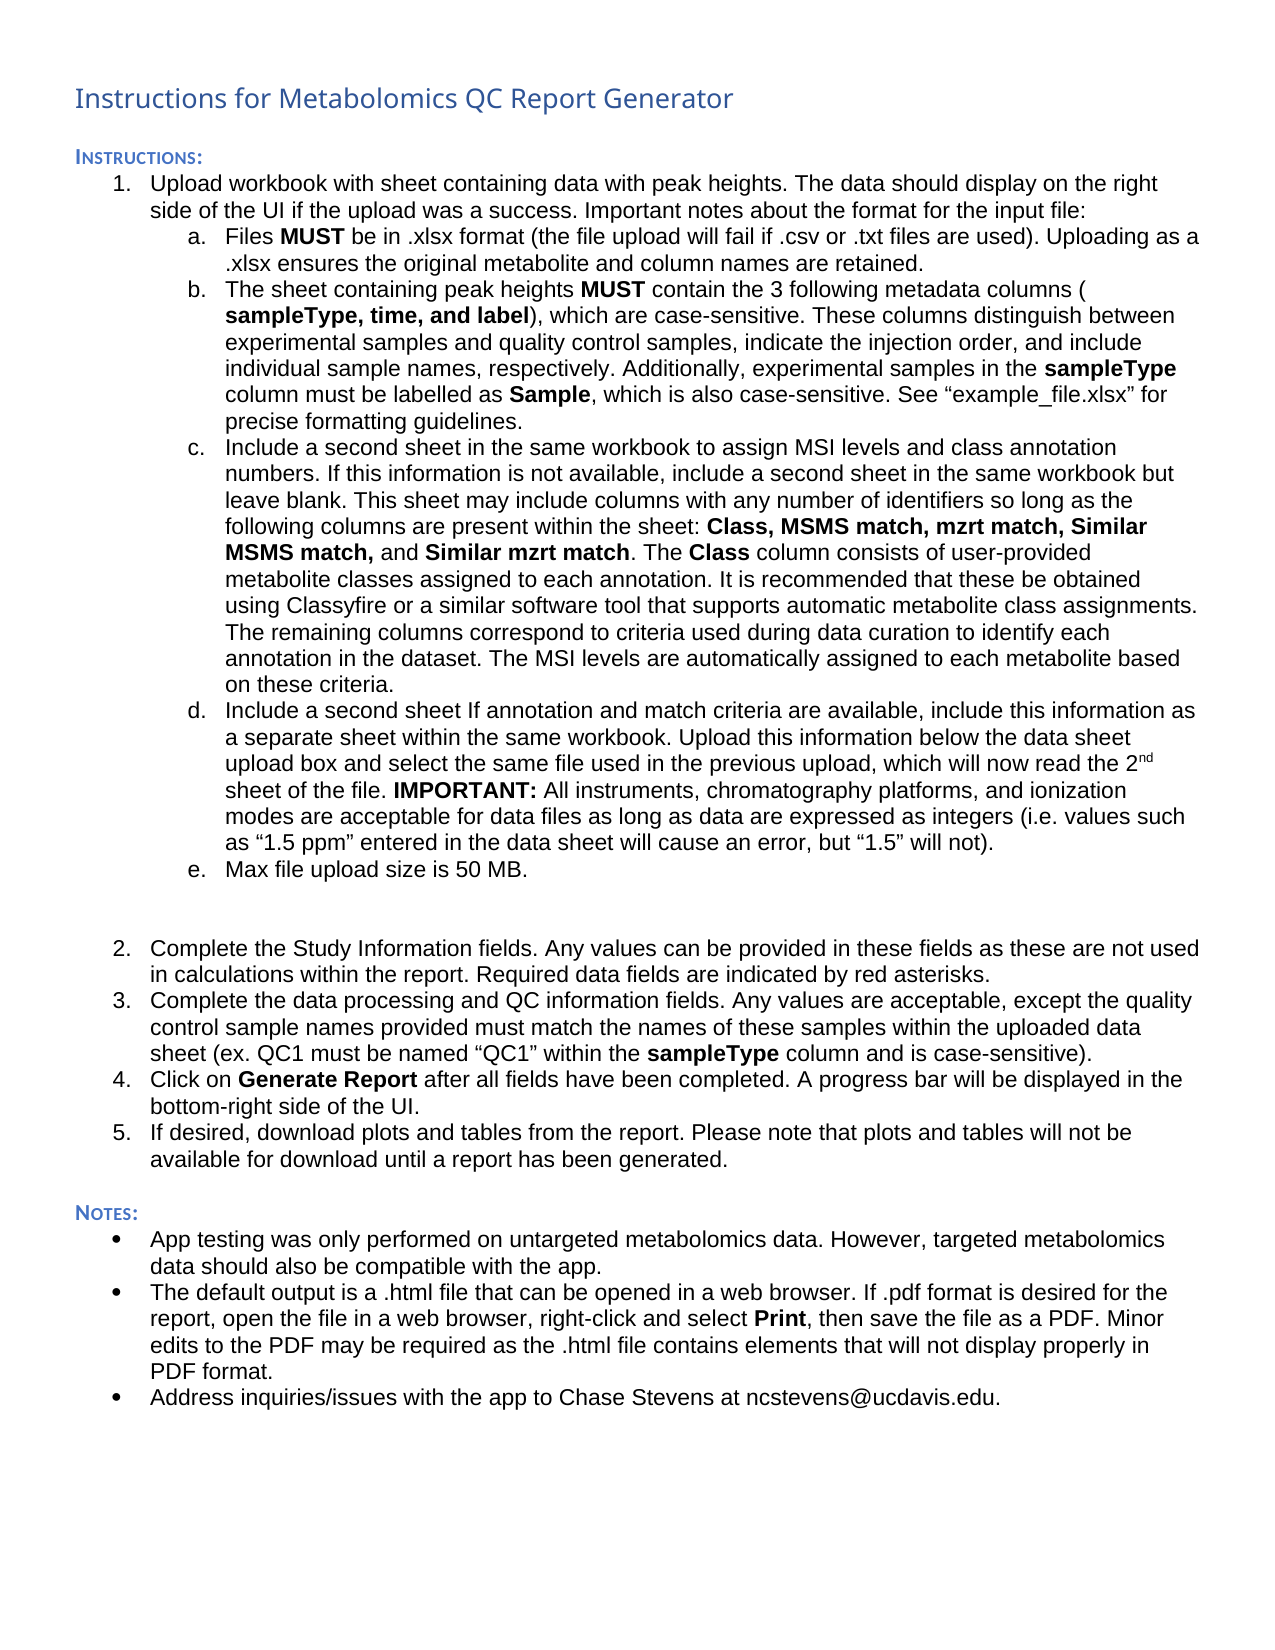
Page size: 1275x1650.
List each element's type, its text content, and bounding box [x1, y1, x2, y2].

list Files MUST be in .xlsx format (the file upload will fail if .csv or .txt files are used). Uploading as a .xlsx ensures the original metabolite and column names are retained. [187, 223, 1200, 276]
list App testing was only performed on untargeted metabolomics data. However, targeted metabolomics data should also be compatible with the app. [112, 1226, 1200, 1279]
text Notes: [75, 1198, 1200, 1226]
subtitle Instructions for Metabolomics QC Report Generator [75, 79, 1200, 116]
list Max file upload size is 50 MB. [187, 856, 1200, 882]
list The sheet containing peak heights MUST contain the 3 following metadata columns ( sampleType, time, and label), which are case-sensitive. These columns distinguish between experimental samples and quality control samples, indicate the injection order, and include individual sample names, respectively. Additionally, experimental samples in the sampleType column must be labelled as Sample, which is also case-sensitive. See “example_file.xlsx” for precise formatting guidelines. [187, 276, 1200, 434]
list Complete the data processing and QC information fields. Any values are acceptable, except the quality control sample names provided must match the names of these samples within the uploaded data sheet (ex. QC1 must be named “QC1” within the sampleType column and is case-sensitive). [112, 987, 1200, 1066]
list Complete the Study Information fields. Any values can be provided in these fields as these are not used in calculations within the report. Required data fields are indicated by red asterisks. [112, 935, 1200, 987]
list Include a second sheet in the same workbook to assign MSI levels and class annotation numbers. If this information is not available, include a second sheet in the same workbook but leave blank. This sheet may include columns with any number of identifiers so long as the following columns are present within the sheet: Class, MSMS match, mzrt match, Similar MSMS match, and Similar mzrt match. The Class column consists of user-provided metabolite classes assigned to each annotation. It is recommended that these be obtained using Classyfire or a similar software tool that supports automatic metabolite class assignments. The remaining columns correspond to criteria used during data curation to identify each annotation in the dataset. The MSI levels are automatically assigned to each metabolite based on these criteria. [187, 434, 1200, 697]
list Address inquiries/issues with the app to Chase Stevens at ncstevens@ucdavis.edu. [112, 1384, 1200, 1411]
list The default output is a .html file that can be opened in a web browser. If .pdf format is desired for the report, open the file in a web browser, right-click and select Print, then save the file as a PDF. Minor edits to the PDF may be required as the .html file contains elements that will not display properly in PDF format. [112, 1279, 1200, 1384]
list Include a second sheet If annotation and match criteria are available, include this information as a separate sheet within the same workbook. Upload this information below the data sheet upload box and select the same file used in the previous upload, which will now read the 2nd sheet of the file. IMPORTANT: All instruments, chromatography platforms, and ionization modes are acceptable for data files as long as data are expressed as integers (i.e. values such as “1.5 ppm” entered in the data sheet will cause an error, but “1.5” will not). [187, 697, 1200, 856]
list Click on Generate Report after all fields have been completed. A progress bar will be displayed in the bottom-right side of the UI. [112, 1066, 1200, 1119]
text Instructions: [75, 142, 1200, 170]
list If desired, download plots and tables from the report. Please note that plots and tables will not be available for download until a report has been generated. [112, 1119, 1200, 1172]
list Upload workbook with sheet containing data with peak heights. The data should display on the right side of the UI if the upload was a success. Important notes about the format for the input file: [112, 170, 1200, 223]
